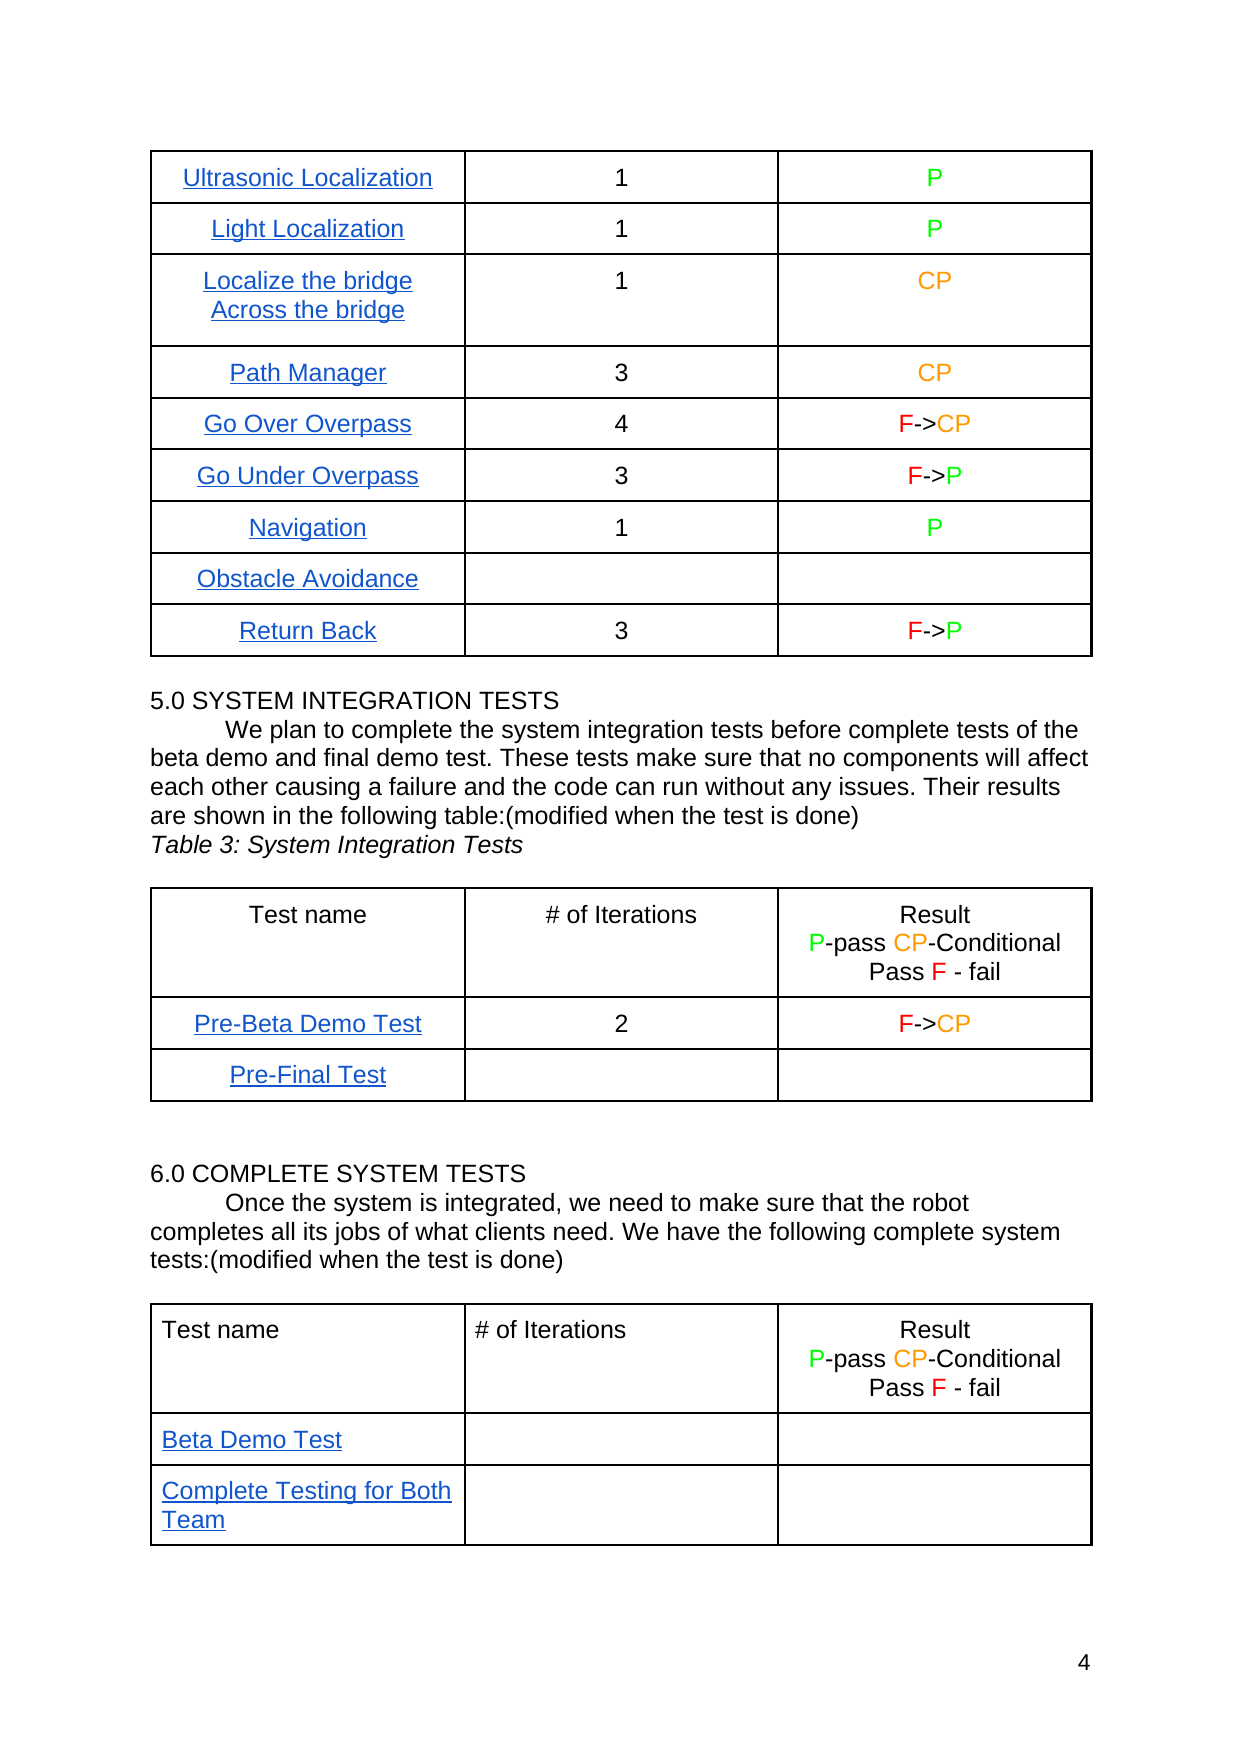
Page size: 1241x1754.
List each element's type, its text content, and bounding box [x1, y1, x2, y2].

subtitle 6.0 COMPLETE SYSTEM TESTS [150, 1159, 1090, 1188]
table_cell [466, 1414, 777, 1464]
table_cell Pre-Final Test [152, 1050, 464, 1099]
table_cell Pre-Beta Demo Test [152, 998, 464, 1048]
table_cell CP [779, 347, 1090, 397]
table_cell 3 [466, 450, 777, 500]
table_header # of Iterations [466, 1305, 777, 1412]
table_cell Path Manager [152, 347, 464, 397]
table_cell [779, 554, 1090, 603]
table_header Test name [152, 1305, 464, 1412]
table_cell P [779, 502, 1090, 552]
table_cell Beta Demo Test [152, 1414, 464, 1464]
table_cell 2 [466, 998, 777, 1048]
table_cell Return Back [152, 605, 464, 655]
table_cell 1 [466, 502, 777, 552]
table_cell Navigation [152, 502, 464, 552]
table_header Result P-pass CP-Conditional Pass F - fail [779, 1305, 1090, 1412]
table_cell 3 [466, 605, 777, 655]
table_cell Localize the bridge Across the bridge [152, 255, 464, 345]
table_cell Go Under Overpass [152, 450, 464, 500]
subtitle 5.0 SYSTEM INTEGRATION TESTS [150, 686, 1090, 714]
table_cell CP [779, 255, 1090, 345]
table_cell [466, 1466, 777, 1544]
table_cell Go Over Overpass [152, 399, 464, 448]
table_cell 1 [466, 152, 777, 202]
table_header Test name [152, 889, 464, 996]
table_cell F->P [779, 450, 1090, 500]
text We plan to complete the system integration tests before complete tests of the beta demo and final demo test. These tests make sure that no components will affect each other causing a failure and the code can run without any issues. Their results are shown in the following table:(modified when the test is done) [150, 714, 1090, 829]
table_cell [466, 554, 777, 603]
table_cell F->P [779, 605, 1090, 655]
text Table 3: System Integration Tests [150, 829, 1090, 858]
table_cell P [779, 152, 1090, 202]
text Once the system is integrated, we need to make sure that the robot completes all its jobs of what clients need. We have the following complete system tests:(modified when the test is done) [150, 1188, 1090, 1274]
table_cell [779, 1414, 1090, 1464]
table_cell F->CP [779, 399, 1090, 448]
table_cell [466, 1050, 777, 1099]
table_header # of Iterations [466, 889, 777, 996]
table_cell Light Localization [152, 204, 464, 253]
table_cell F->CP [779, 998, 1090, 1048]
table_cell 3 [466, 347, 777, 397]
table_cell Complete Testing for Both Team [152, 1466, 464, 1544]
table_cell [779, 1050, 1090, 1099]
table_cell P [779, 204, 1090, 253]
table_cell 4 [466, 399, 777, 448]
table_cell Obstacle Avoidance [152, 554, 464, 603]
table_cell 1 [466, 204, 777, 253]
table_cell 1 [466, 255, 777, 345]
table_cell [779, 1466, 1090, 1544]
table_cell Ultrasonic Localization [152, 152, 464, 202]
table_header Result P-pass CP-Conditional Pass F - fail [779, 889, 1090, 996]
